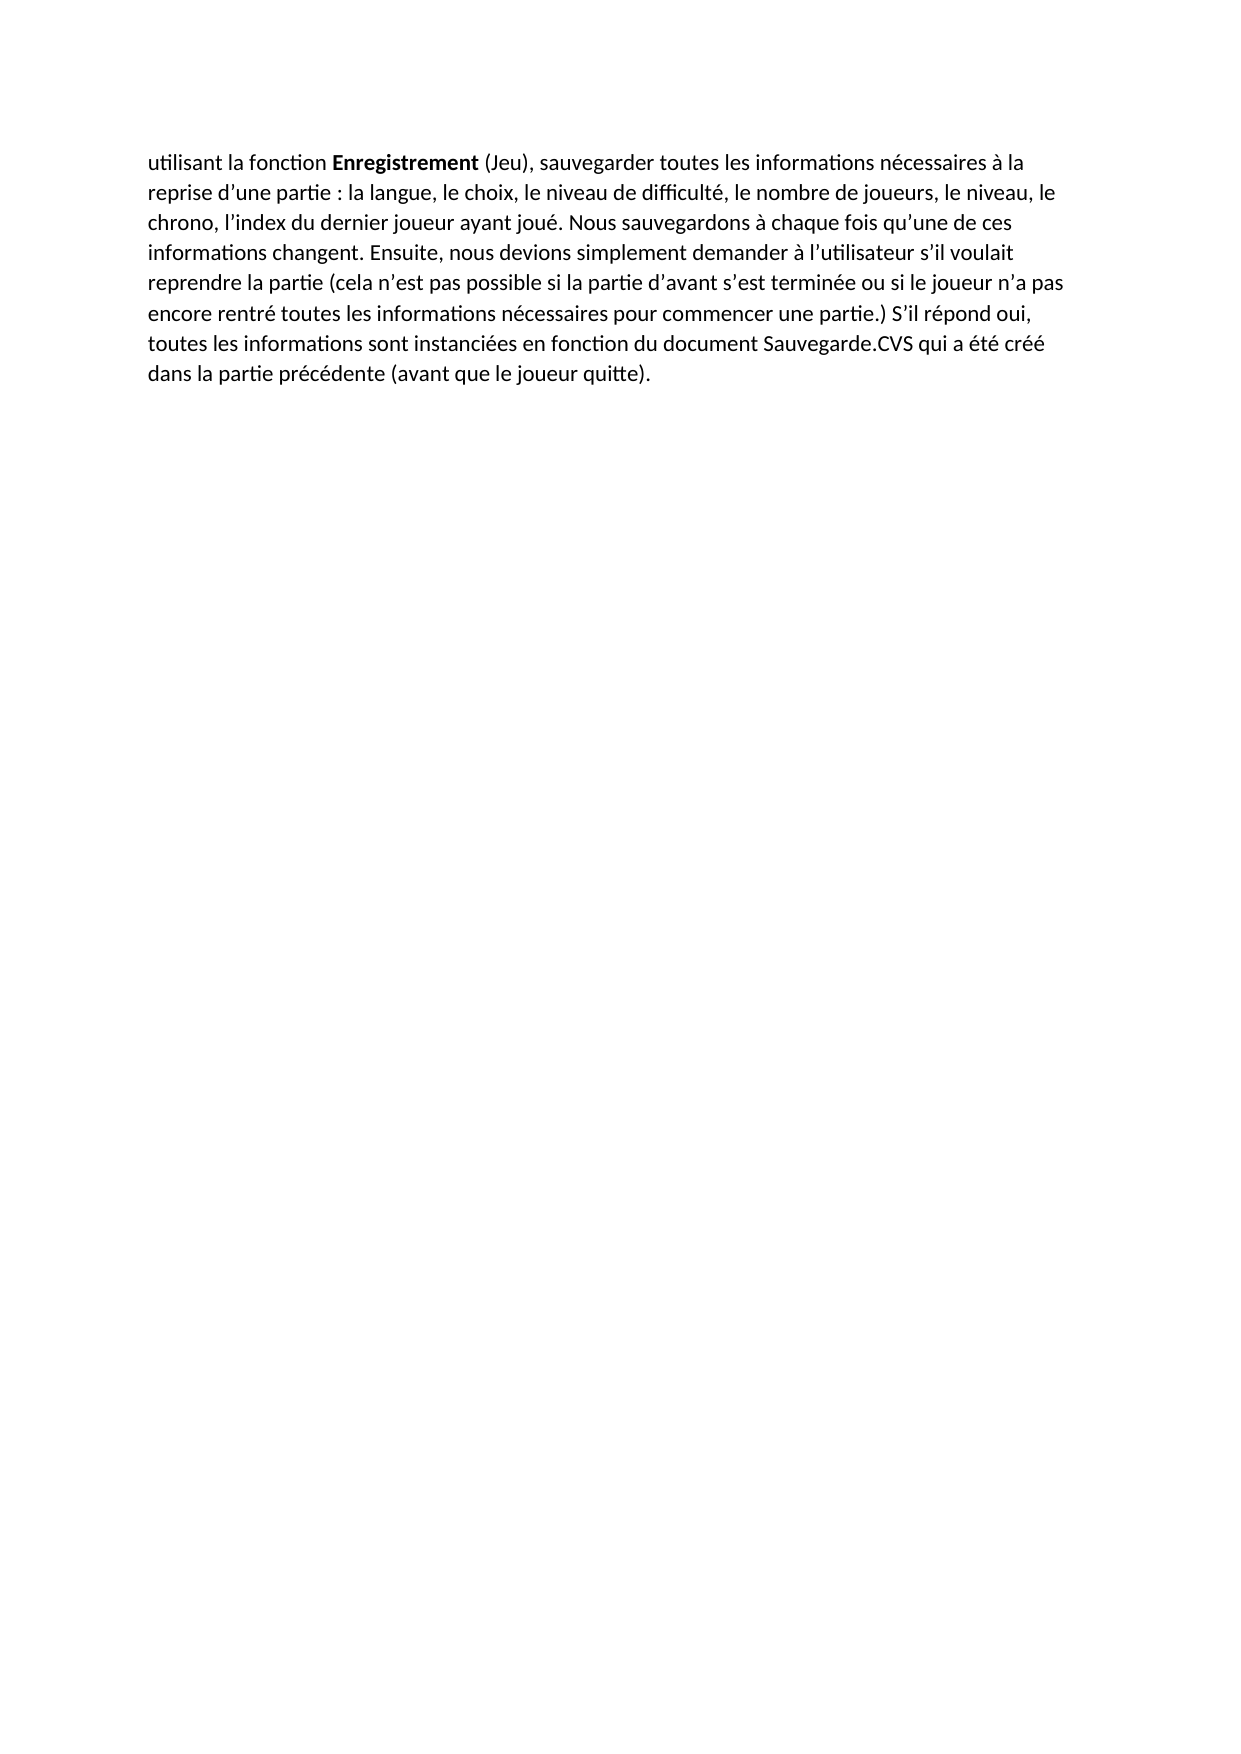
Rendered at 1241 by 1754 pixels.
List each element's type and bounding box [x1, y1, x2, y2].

text [148, 148, 1093, 387]
